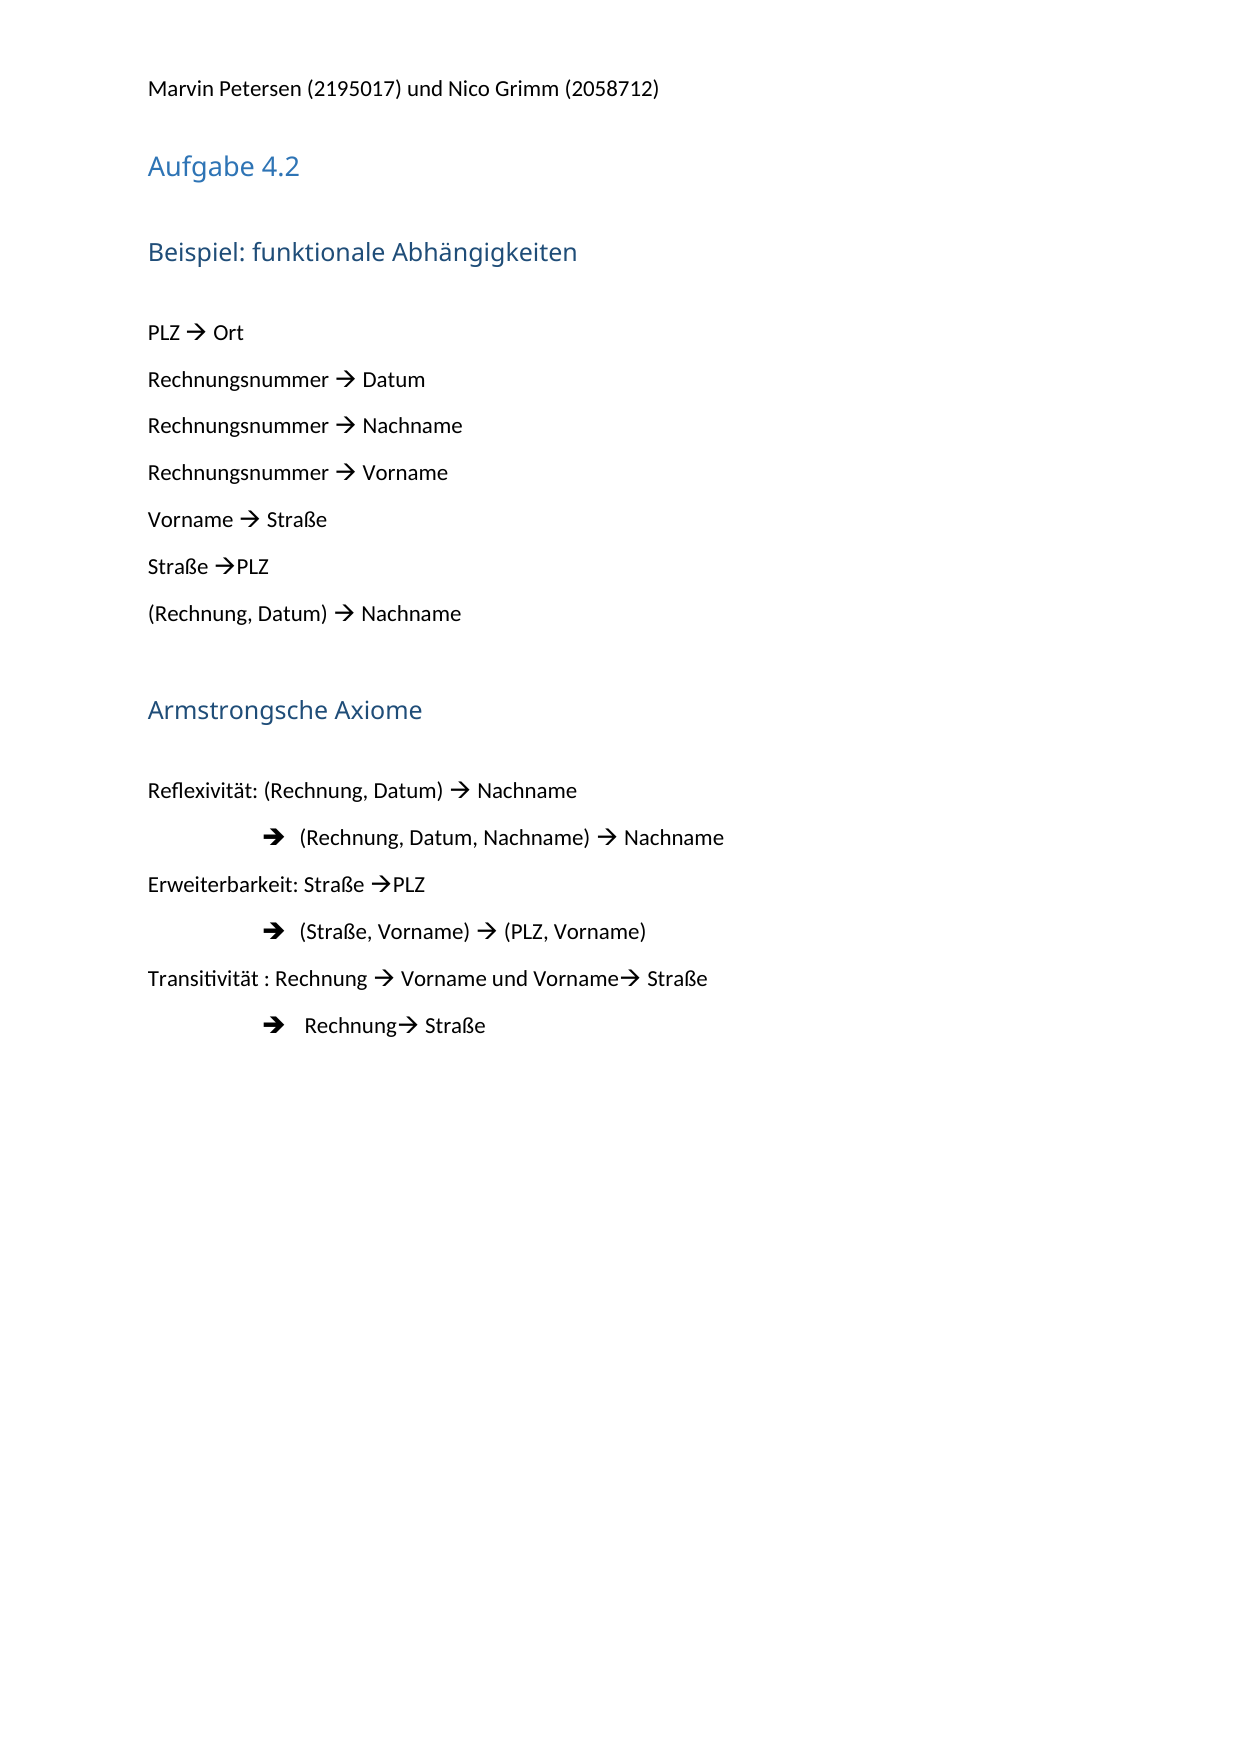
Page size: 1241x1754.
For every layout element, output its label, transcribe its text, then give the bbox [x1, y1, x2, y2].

text Rechnungsnummer Nachname [148, 412, 1093, 440]
list Rechnung Straße [262, 1011, 1093, 1039]
text Rechnungsnummer Datum [148, 365, 1093, 393]
subtitle Armstrongsche Axiome [148, 693, 1093, 727]
list (Rechnung, Datum, Nachname) Nachname [262, 823, 1093, 851]
text (Rechnung, Datum) Nachname [148, 599, 1093, 627]
subtitle Beispiel: funktionale Abhängigkeiten [148, 234, 1093, 268]
text Straße PLZ [148, 552, 1093, 580]
text PLZ Ort [148, 318, 1093, 346]
text Rechnungsnummer Vorname [148, 458, 1093, 487]
text Transitivität : Rechnung Vorname und Vorname Straße [148, 964, 1093, 992]
text Vorname Straße [148, 505, 1093, 533]
list (Straße, Vorname) (PLZ, Vorname) [262, 917, 1093, 945]
text Reflexivität: (Rechnung, Datum) Nachname [148, 777, 1093, 804]
subtitle Aufgabe 4.2 [148, 148, 1093, 184]
text Erweiterbarkeit: Straße PLZ [148, 870, 1093, 898]
